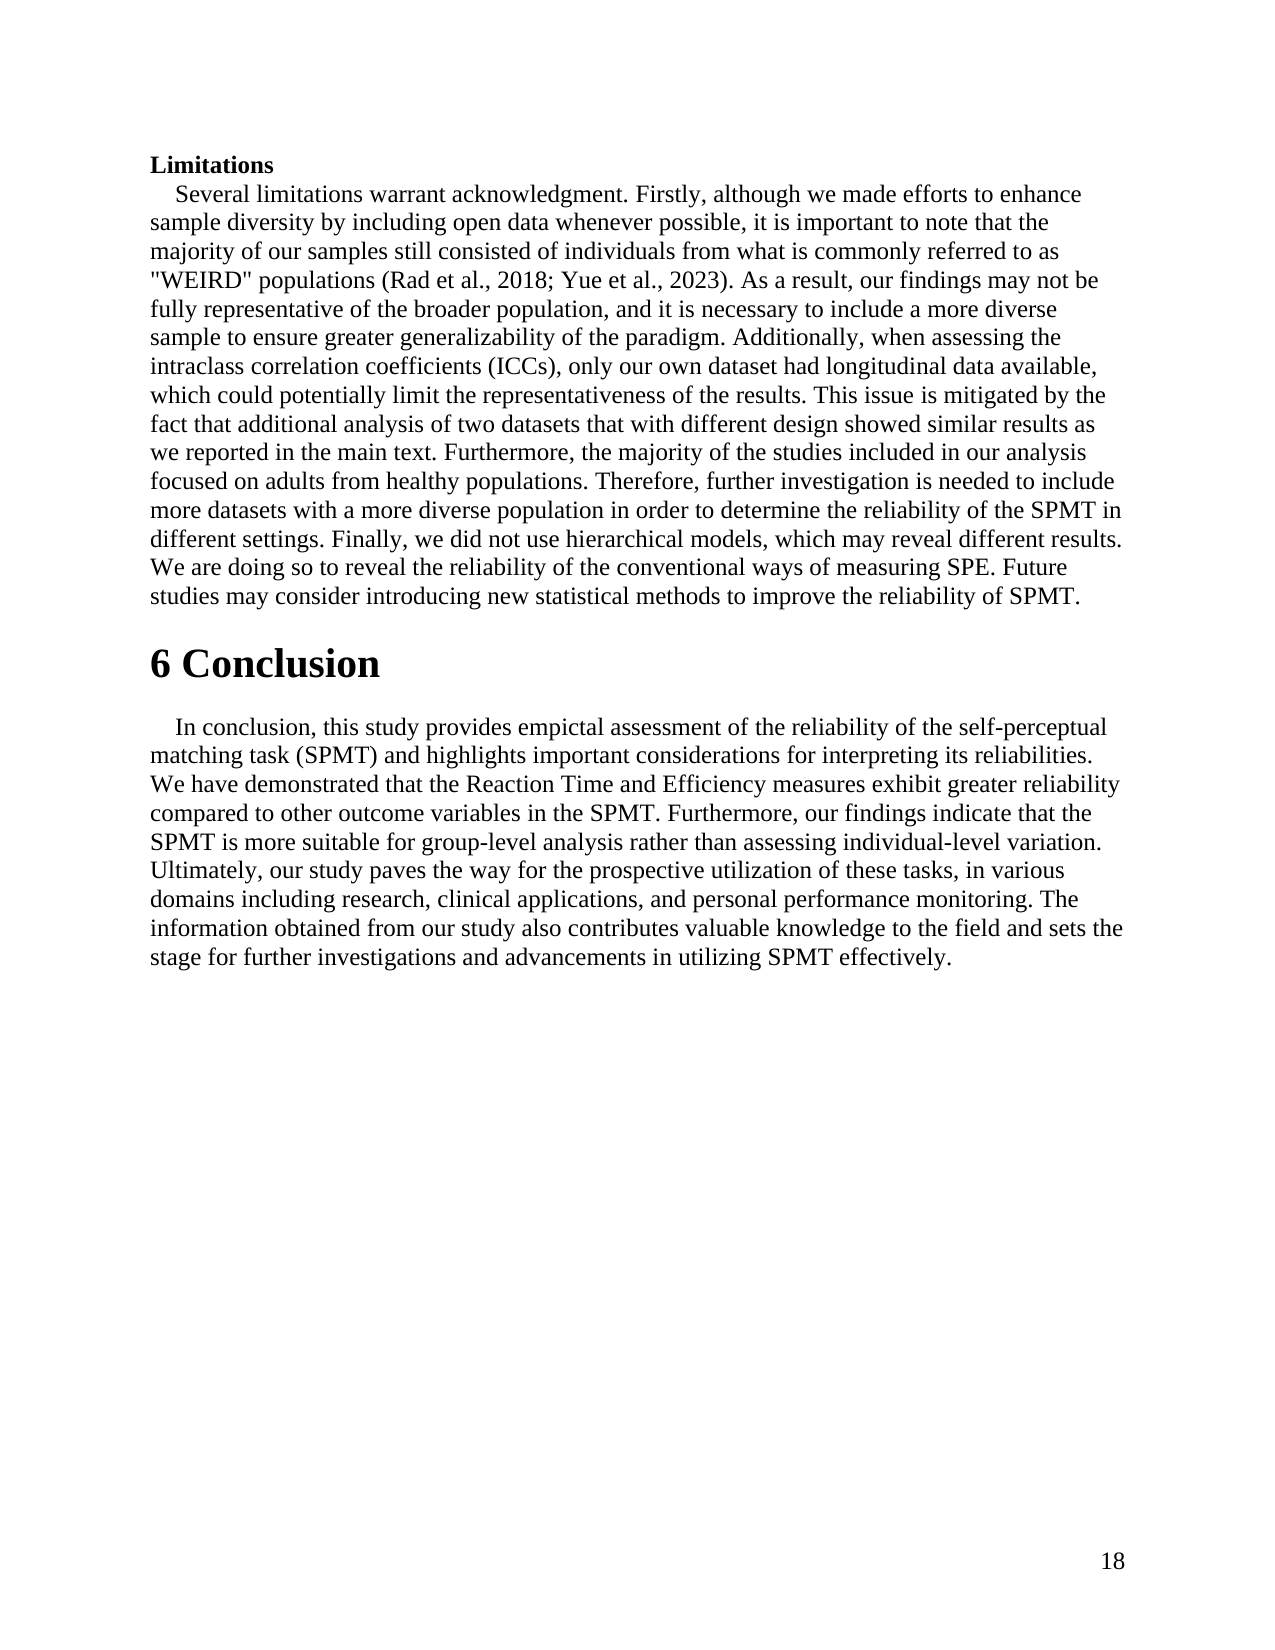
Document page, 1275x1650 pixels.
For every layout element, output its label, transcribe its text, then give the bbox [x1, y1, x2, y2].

text Limitations [150, 150, 1125, 179]
subtitle 6 Conclusion [150, 639, 1125, 687]
text In conclusion, this study provides empictal assessment of the reliability of the self-perceptual matching task (SPMT) and highlights important considerations for interpreting its reliabilities. We have demonstrated that the Reaction Time and Efficiency measures exhibit greater reliability compared to other outcome variables in the SPMT. Furthermore, our findings indicate that the SPMT is more suitable for group-level analysis rather than assessing individual-level variation. Ultimately, our study paves the way for the prospective utilization of these tasks, in various domains including research, clinical applications, and personal performance monitoring. The information obtained from our study also contributes valuable knowledge to the field and sets the stage for further investigations and advancements in utilizing SPMT effectively.Acknowledgements. [150, 712, 1125, 970]
text Several limitations warrant acknowledgment. Firstly, although we made efforts to enhance sample diversity by including open data whenever possible, it is important to note that the majority of our samples still consisted of individuals from what is commonly referred to as "WEIRD" populations (Rad et al., 2018; Yue et al., 2023). As a result, our findings may not be fully representative of the broader population, and it is necessary to include a more diverse sample to ensure greater generalizability of the paradigm. Additionally, when assessing the intraclass correlation coefficients (ICCs), only our own dataset had longitudinal data available, which could potentially limit the representativeness of the results. This issue is mitigated by the fact that additional analysis of two datasets that with different design showed similar results as we reported in the main text. Furthermore, the majority of the studies included in our analysis focused on adults from healthy populations. Therefore, further investigation is needed to include more datasets with a more diverse population in order to determine the reliability of the SPMT in different settings. Finally, we did not use hierarchical models, which may reveal different results. We are doing so to reveal the reliability of the conventional ways of measuring SPE. Future studies may consider introducing new statistical methods to improve the reliability of SPMT. [150, 179, 1125, 610]
